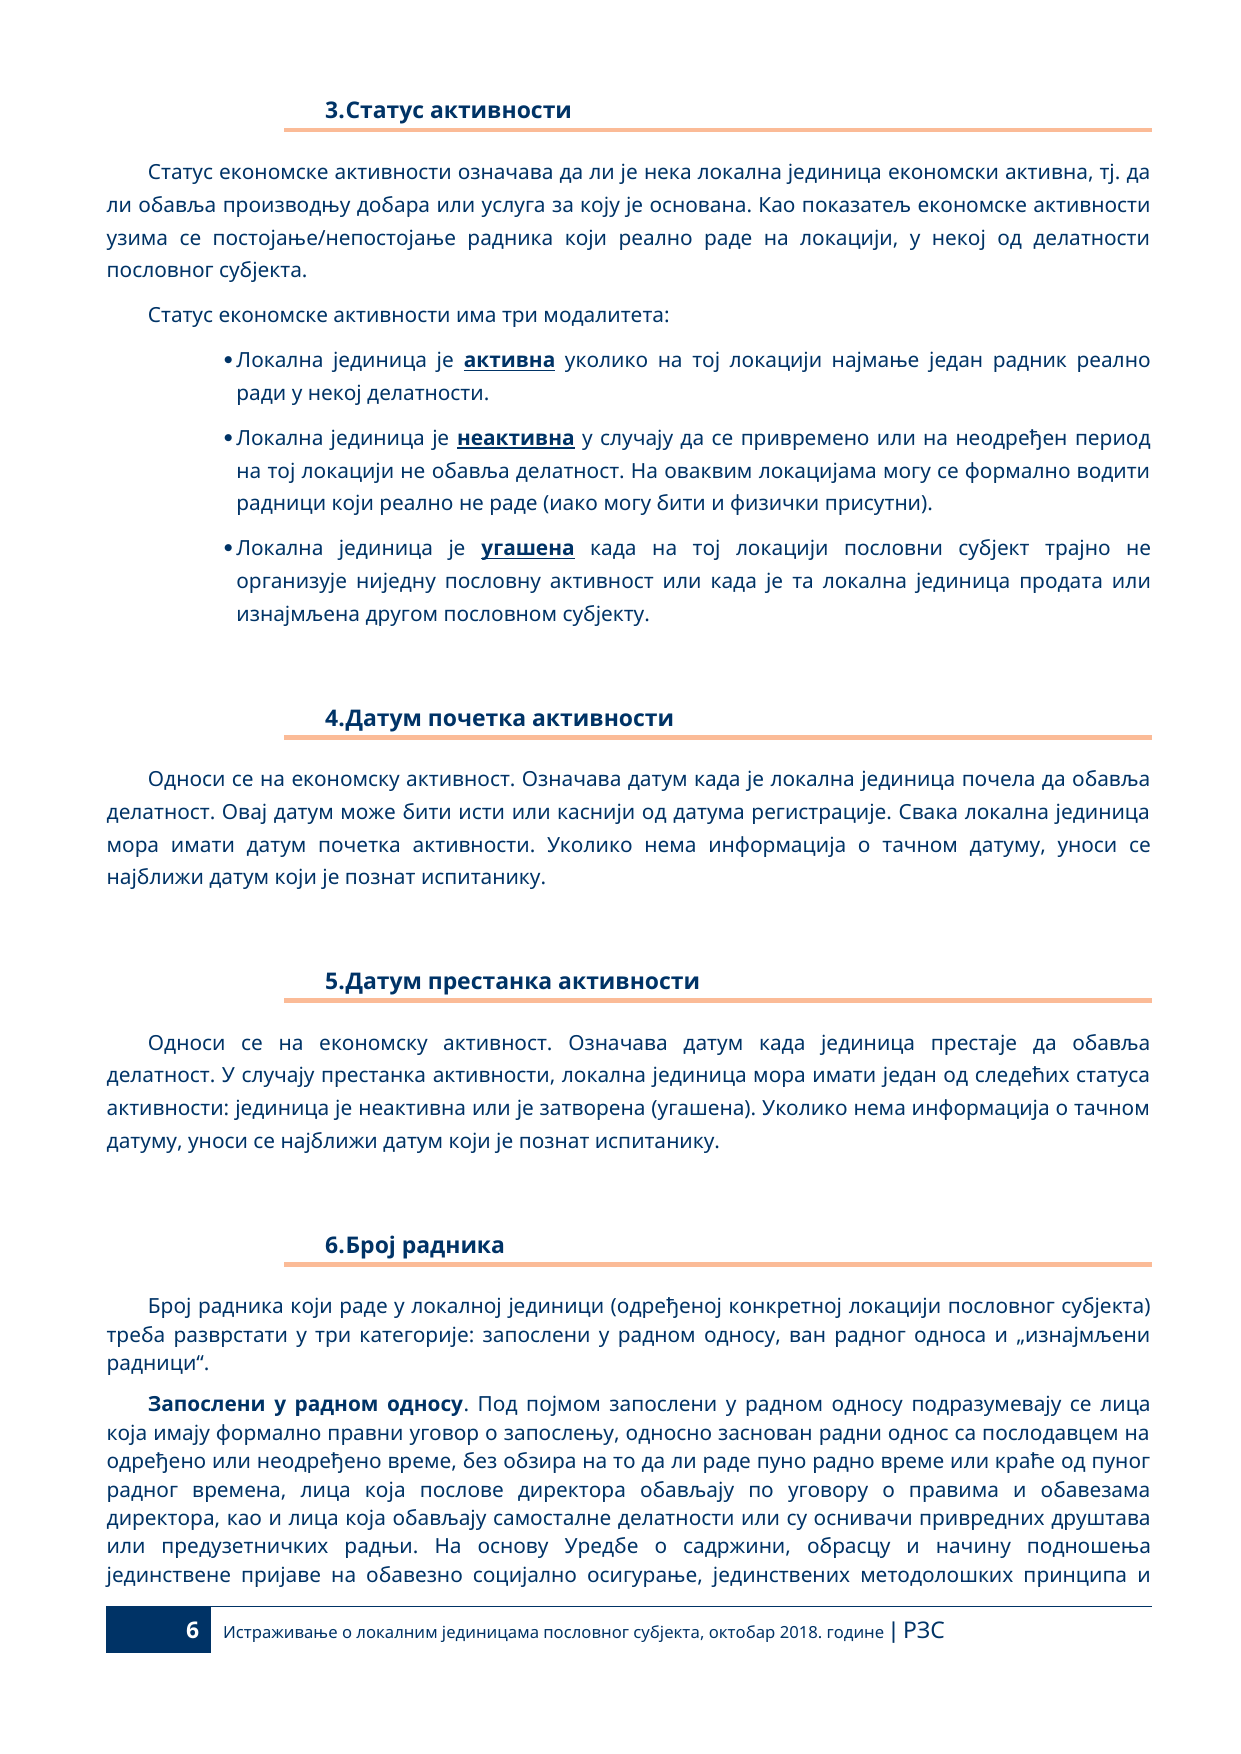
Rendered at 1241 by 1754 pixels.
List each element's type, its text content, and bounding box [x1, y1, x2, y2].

text Статус економске активности има три модалитета: [106, 300, 1152, 329]
list Локална јединица је неактивна у случају да се привремено или на неодређен период на тој локацији не обавља делатност. На оваквим локацијама могу се формално водити радници који реално не раде (иако могу бити и физички присутни). [224, 423, 1152, 517]
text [106, 1389, 1152, 1588]
text Статус економске активности означава да ли је нека локална јединица економски активна, тј. да ли обавља производњу добара или услуга за коју је основана. Као показатељ економске активности узима се постојање/непостојање радника који реално раде на локацији, у некој од делатности пословног субјекта. [106, 157, 1152, 284]
text Статус активности [283, 94, 1152, 132]
text Односи се на економску активност. Означава датум када јединица престаје да обавља делатност. У случају престанка активности, локална јединица мора имати један од следећих статуса активности: јединица је неактивна или је затворена (угашена). Уколико нема информација о тачном датуму, уноси се најближи датум који је познат испитанику. [106, 1028, 1152, 1154]
text Број радника који раде у локалној јединици (одређеној конкретној локацији пословног субјекта) треба разврстати у три категорије: запослени у радном односу, ван радног односа и „изнајмљени радници“. [106, 1292, 1152, 1377]
list Локална јединица је активна уколико на тој локацији најмање један радник реално ради у некој делатности. [224, 346, 1152, 407]
text Број радника [283, 1228, 1152, 1267]
text Датум почетка активности [283, 701, 1152, 739]
text Односи се на економску активност. Означава датум када је локална јединица почела да обавља делатност. Овај датум може бити исти или каснији од датума регистрације. Свака локална јединица мора имати датум почетка активности. Уколико нема информација о тачном датуму, уноси се најближи датум који је познат испитанику. [106, 764, 1152, 891]
list Локална јединица је угашена када на тој локацији пословни субјект трајно не организује ниједну пословну активност или када је та локална јединица продата или изнајмљена другом пословном субјекту. [224, 533, 1152, 627]
text Датум престанка активности [283, 965, 1152, 1003]
